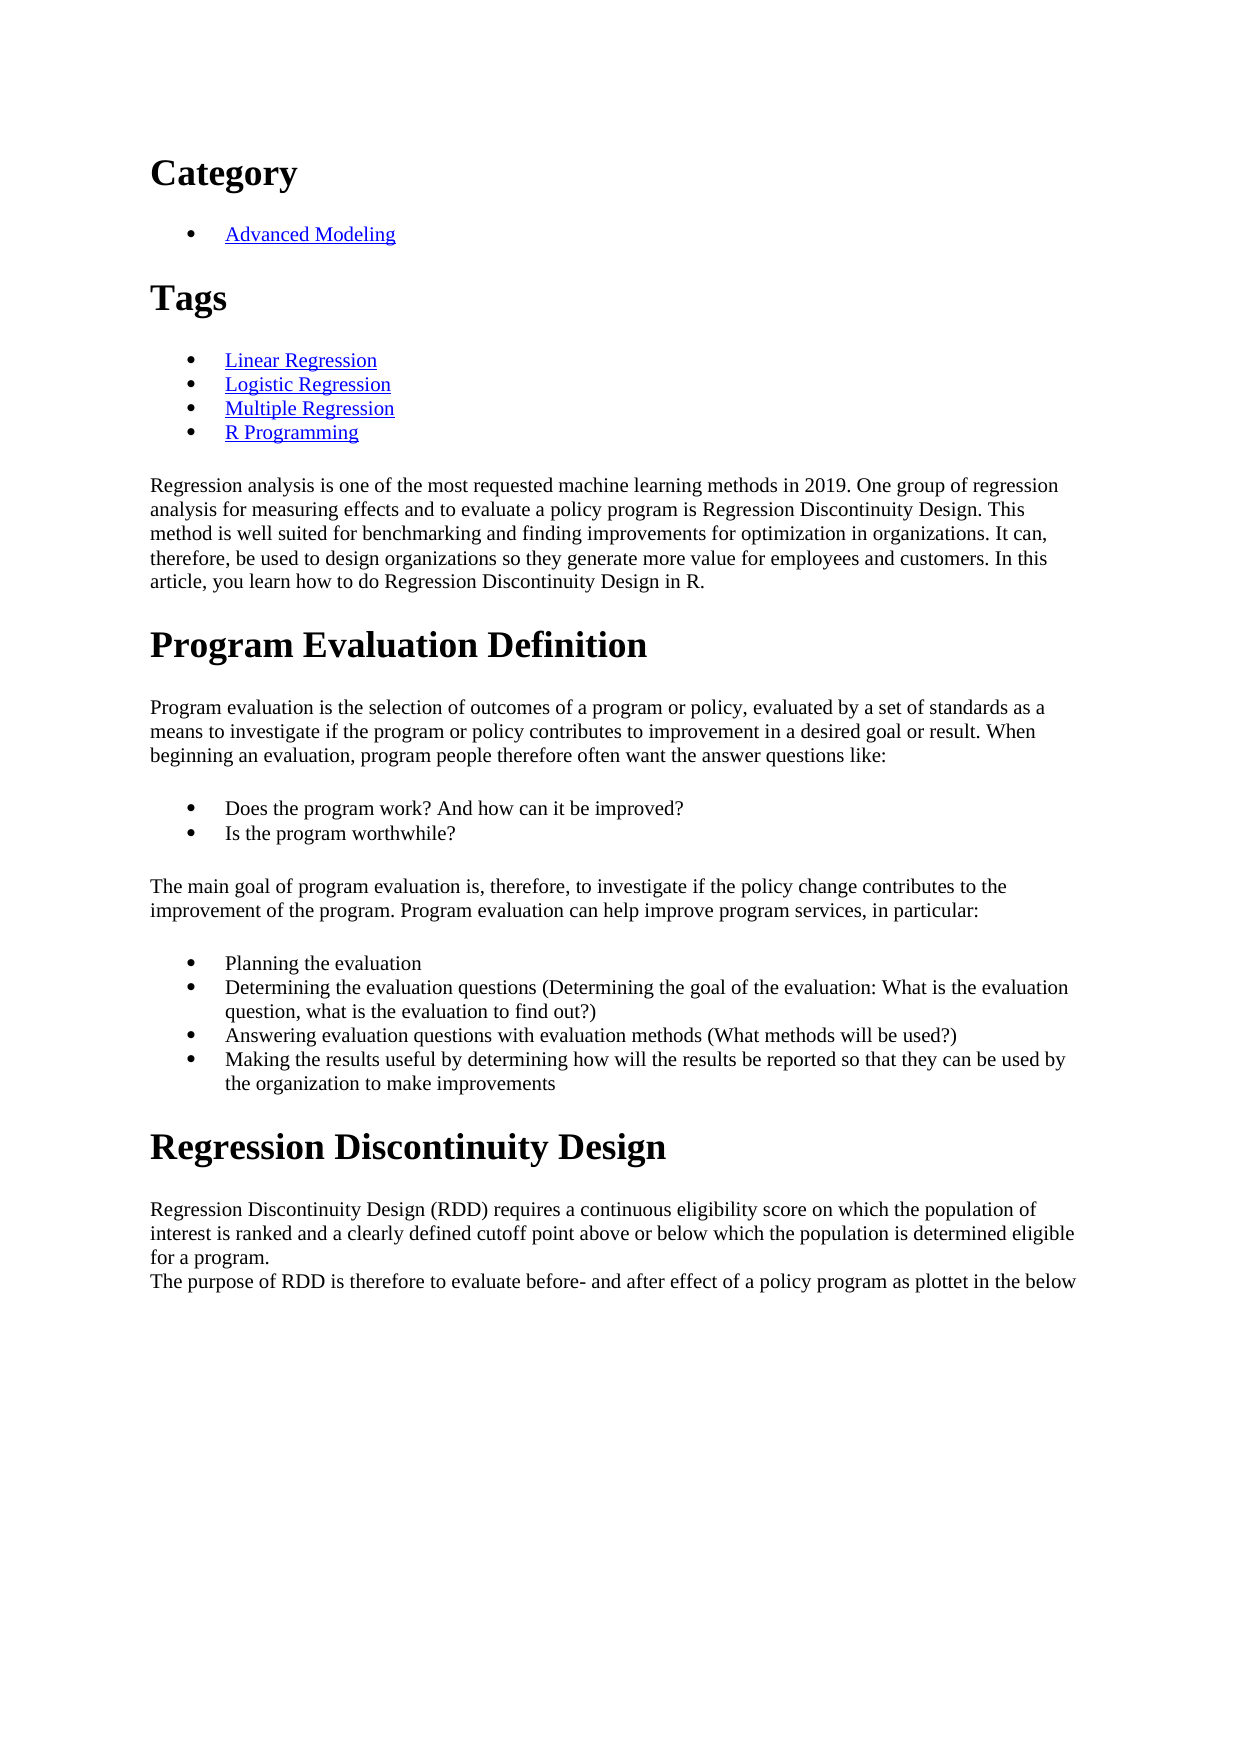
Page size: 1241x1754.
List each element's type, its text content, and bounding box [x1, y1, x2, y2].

list Advanced Modeling [187, 222, 1090, 246]
list Does the program work? And how can it be improved? [187, 796, 1090, 820]
text Category [150, 150, 1090, 193]
list R Programming [187, 420, 1090, 444]
text Regression Discontinuity Design [150, 1124, 1090, 1168]
list Is the program worthwhile? [187, 820, 1090, 844]
list Planning the evaluation [187, 951, 1090, 975]
list Making the results useful by determining how will the results be reported so that they can be used by the organization to make improvements [187, 1047, 1090, 1095]
list Logistic Regression [187, 372, 1090, 396]
text Tags [150, 276, 1090, 319]
list Determining the evaluation questions (Determining the goal of the evaluation: What is the evaluation question, what is the evaluation to find out?) [187, 975, 1090, 1023]
text Program evaluation is the selection of outcomes of a program or policy, evaluated by a set of standards as a means to investigate if the program or policy contributes to improvement in a desired goal or result. When beginning an evaluation, program people therefore often want the answer questions like: [150, 695, 1090, 767]
list Linear Regression [187, 348, 1090, 372]
text The main goal of program evaluation is, therefore, to investigate if the policy change contributes to the improvement of the program. Program evaluation can help improve program services, in particular: [150, 874, 1090, 922]
text Regression analysis is one of the most requested machine learning methods in 2019. One group of regression analysis for measuring effects and to evaluate a policy program is Regression Discontinuity Design. This method is well suited for benchmarking and finding improvements for optimization in organizations. It can, therefore, be used to design organizations so they generate more value for employees and customers. In this article, you learn how to do Regression Discontinuity Design in R. [150, 473, 1090, 593]
text Program Evaluation Definition [150, 623, 1090, 666]
list Answering evaluation questions with evaluation methods (What methods will be used?) [187, 1023, 1090, 1047]
list Multiple Regression [187, 396, 1090, 420]
